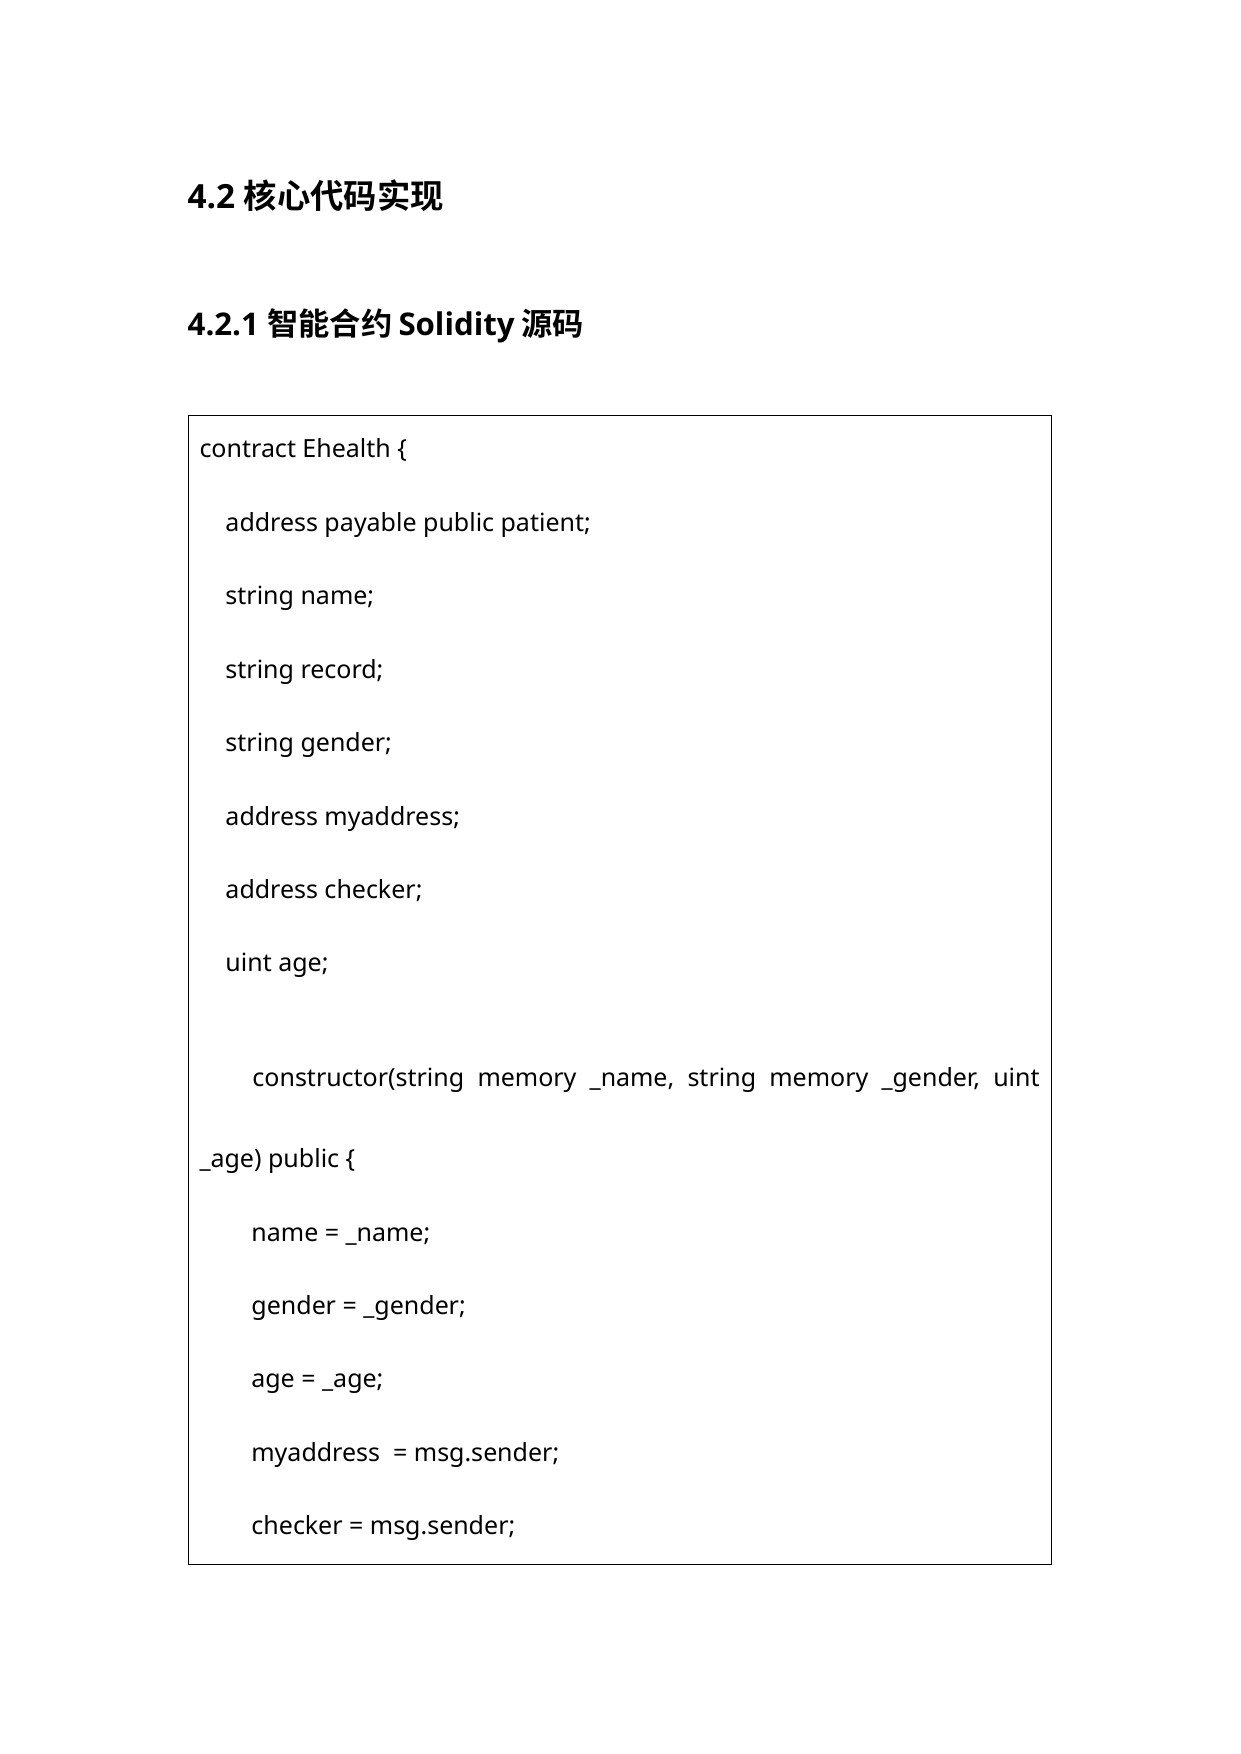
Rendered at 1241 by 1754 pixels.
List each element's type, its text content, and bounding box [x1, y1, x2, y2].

subtitle 4.2 核心代码实现 [187, 162, 1053, 227]
subtitle 4.2.1 智能合约Solidity源码 [187, 289, 1053, 354]
